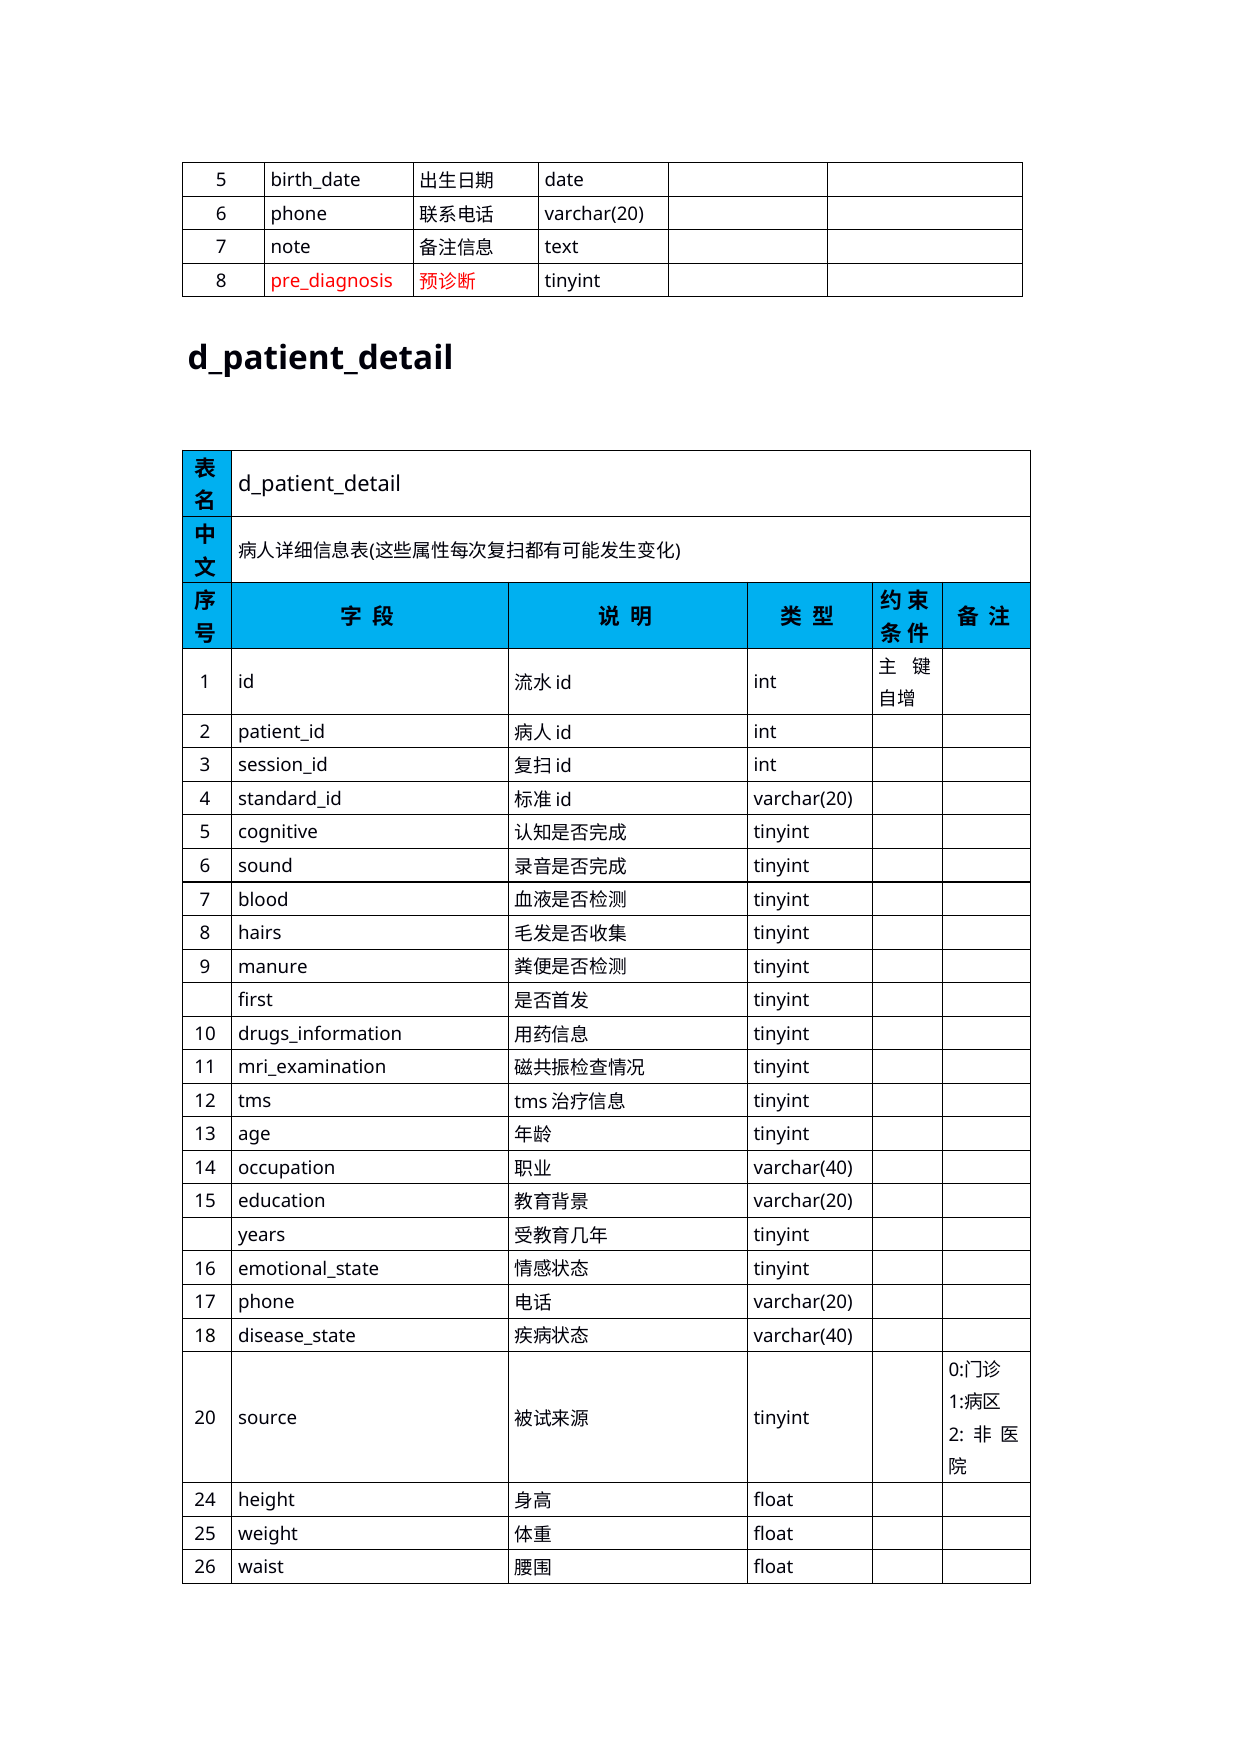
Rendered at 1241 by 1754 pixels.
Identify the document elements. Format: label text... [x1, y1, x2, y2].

table_cell 流水id [509, 649, 747, 714]
table_cell float [748, 1550, 872, 1583]
table_cell 标准id [509, 782, 747, 814]
table_cell 备注信息 [414, 230, 538, 263]
table_cell 腰围 [509, 1550, 747, 1583]
table_cell 3 [183, 748, 231, 781]
table_cell [873, 1285, 942, 1317]
table_cell int [748, 748, 872, 781]
table_cell tinyint [748, 883, 872, 915]
table_cell 26 [183, 1550, 231, 1583]
table_cell text [539, 230, 668, 263]
table_cell 受教育几年 [509, 1218, 747, 1250]
table_cell 18 [183, 1319, 231, 1351]
table_cell 说 明 [509, 583, 747, 648]
table_cell [828, 163, 1022, 196]
table_cell 职业 [509, 1151, 747, 1183]
table_cell [873, 1184, 942, 1217]
table_cell [183, 983, 231, 1016]
table_cell session_id [232, 748, 508, 781]
table_cell id [232, 649, 508, 714]
table_cell patient_id [232, 715, 508, 747]
table_cell 认知是否完成 [509, 815, 747, 848]
table_cell disease_state [232, 1319, 508, 1351]
table_cell 0:门诊 1:病区 2:非医院 [943, 1352, 1030, 1482]
table_cell 身高 [509, 1483, 747, 1516]
table_cell height [232, 1483, 508, 1516]
table_cell 5 [183, 815, 231, 848]
table_cell 4 [183, 782, 231, 814]
table_cell 12 [183, 1084, 231, 1116]
table_cell [828, 264, 1022, 296]
table_cell 主键 自增 [873, 649, 942, 714]
table_cell 疾病状态 [509, 1319, 747, 1351]
table_cell tinyint [748, 1117, 872, 1150]
table_cell [873, 1017, 942, 1049]
table_cell [873, 1319, 942, 1351]
table_header d_patient_detail [232, 451, 1030, 516]
table_cell phone [265, 197, 413, 229]
table_cell age [232, 1117, 508, 1150]
table_cell tinyint [748, 1017, 872, 1049]
table_cell tms [232, 1084, 508, 1116]
table_cell [943, 916, 1030, 948]
table_cell [943, 748, 1030, 781]
table_cell [873, 1084, 942, 1116]
table_cell 联系电话 [414, 197, 538, 229]
table_cell [669, 197, 827, 229]
table_cell tinyint [748, 950, 872, 982]
table_cell [873, 748, 942, 781]
table_cell 14 [183, 1151, 231, 1183]
table_cell 教育背景 [509, 1184, 747, 1217]
table_cell int [748, 715, 872, 747]
table_cell [943, 1319, 1030, 1351]
table_cell [943, 1483, 1030, 1516]
table_cell [873, 1050, 942, 1083]
table_cell sound [232, 849, 508, 881]
table_cell waist [232, 1550, 508, 1583]
table_cell float [748, 1483, 872, 1516]
table_cell 20 [183, 1352, 231, 1482]
table_cell 出生日期 [414, 163, 538, 196]
table_cell mri_examination [232, 1050, 508, 1083]
table_cell 毛发是否收集 [509, 916, 747, 948]
table_cell [943, 950, 1030, 982]
table_header 表 名 [183, 451, 231, 516]
table_cell [943, 1050, 1030, 1083]
table_cell 6 [183, 849, 231, 881]
table_cell emotional_state [232, 1251, 508, 1284]
table_cell 病人id [509, 715, 747, 747]
table_cell 复扫id [509, 748, 747, 781]
table_cell 6 [183, 197, 264, 229]
table_cell [873, 983, 942, 1016]
table_cell [943, 849, 1030, 881]
table_cell 磁共振检查情况 [509, 1050, 747, 1083]
table_cell [873, 916, 942, 948]
table_cell [943, 883, 1030, 915]
table_cell 年龄 [509, 1117, 747, 1150]
table_cell 1 [183, 649, 231, 714]
table_cell note [265, 230, 413, 263]
table_cell 字 段 [232, 583, 508, 648]
table_cell pre_diagnosis [265, 264, 413, 296]
table_cell [873, 1218, 942, 1250]
table_cell [943, 1184, 1030, 1217]
table_cell [669, 163, 827, 196]
table_cell 8 [183, 916, 231, 948]
table_cell 类 型 [748, 583, 872, 648]
table_cell [873, 883, 942, 915]
table_cell [943, 1084, 1030, 1116]
table_cell 用药信息 [509, 1017, 747, 1049]
table_cell 11 [183, 1050, 231, 1083]
table_cell [828, 230, 1022, 263]
table_cell first [232, 983, 508, 1016]
table_cell [873, 1352, 942, 1482]
table_cell 15 [183, 1184, 231, 1217]
table_cell 2 [183, 715, 231, 747]
table_cell phone [232, 1285, 508, 1317]
table_cell tinyint [748, 916, 872, 948]
table_cell tinyint [748, 1251, 872, 1284]
table_cell [873, 1483, 942, 1516]
table_cell tinyint [748, 815, 872, 848]
table_cell [873, 950, 942, 982]
table_cell tinyint [748, 1352, 872, 1482]
table_cell varchar(40) [748, 1319, 872, 1351]
table_cell [873, 1251, 942, 1284]
table_cell standard_id [232, 782, 508, 814]
table_cell 7 [183, 230, 264, 263]
table_cell tinyint [539, 264, 668, 296]
table_cell [943, 1151, 1030, 1183]
table_cell varchar(20) [748, 1184, 872, 1217]
table_cell int [748, 649, 872, 714]
table_cell [943, 1117, 1030, 1150]
table_cell [873, 849, 942, 881]
table_cell birth_date [265, 163, 413, 196]
table_cell date [539, 163, 668, 196]
table_cell float [748, 1517, 872, 1549]
table_cell [943, 1550, 1030, 1583]
table_cell tinyint [748, 983, 872, 1016]
table_cell [943, 815, 1030, 848]
table_cell 血液是否检测 [509, 883, 747, 915]
table_cell 5 [183, 163, 264, 196]
table_cell varchar(20) [539, 197, 668, 229]
table_cell manure [232, 950, 508, 982]
table_cell [669, 230, 827, 263]
table_cell [943, 782, 1030, 814]
table_cell tinyint [748, 1084, 872, 1116]
table_cell hairs [232, 916, 508, 948]
table_cell 8 [183, 264, 264, 296]
table_cell 预诊断 [414, 264, 538, 296]
table_cell [943, 649, 1030, 714]
table_cell 病人详细信息表(这些属性每次复扫都有可能发生变化) [232, 517, 1030, 582]
table_cell varchar(20) [748, 782, 872, 814]
table_cell [943, 715, 1030, 747]
table_cell 7 [183, 883, 231, 915]
table_cell [943, 983, 1030, 1016]
table_cell [943, 1285, 1030, 1317]
table_cell varchar(20) [748, 1285, 872, 1317]
table_cell cognitive [232, 815, 508, 848]
table_cell 9 [183, 950, 231, 982]
table_cell [943, 1218, 1030, 1250]
table_cell tms治疗信息 [509, 1084, 747, 1116]
table_cell [943, 1517, 1030, 1549]
table_cell 中 文 [183, 517, 231, 582]
table_cell occupation [232, 1151, 508, 1183]
table_cell 粪便是否检测 [509, 950, 747, 982]
table_cell [669, 264, 827, 296]
table_cell [873, 815, 942, 848]
table_cell years [232, 1218, 508, 1250]
table_cell 13 [183, 1117, 231, 1150]
table_cell [828, 197, 1022, 229]
table_cell varchar(40) [748, 1151, 872, 1183]
table_cell 备 注 [943, 583, 1030, 648]
table_cell [873, 1517, 942, 1549]
table_cell 16 [183, 1251, 231, 1284]
table_cell 25 [183, 1517, 231, 1549]
table_cell 24 [183, 1483, 231, 1516]
table_cell 录音是否完成 [509, 849, 747, 881]
table_cell weight [232, 1517, 508, 1549]
table_cell 序 号 [183, 583, 231, 648]
subtitle d_patient_detail [187, 324, 1053, 389]
table_cell [873, 1151, 942, 1183]
table_cell tinyint [748, 849, 872, 881]
table_cell [873, 782, 942, 814]
table_cell drugs_information [232, 1017, 508, 1049]
table_cell 情感状态 [509, 1251, 747, 1284]
table_cell [873, 715, 942, 747]
table_cell education [232, 1184, 508, 1217]
table_cell [943, 1251, 1030, 1284]
table_cell source [232, 1352, 508, 1482]
table_cell 被试来源 [509, 1352, 747, 1482]
table_cell 电话 [509, 1285, 747, 1317]
table_cell [873, 1117, 942, 1150]
table_cell [943, 1017, 1030, 1049]
table_cell blood [232, 883, 508, 915]
table_cell [873, 1550, 942, 1583]
table_cell tinyint [748, 1218, 872, 1250]
table_cell 是否首发 [509, 983, 747, 1016]
table_cell [183, 1218, 231, 1250]
table_cell 约 束 条 件 [873, 583, 942, 648]
table_cell 体重 [509, 1517, 747, 1549]
table_cell 10 [183, 1017, 231, 1049]
table_cell 17 [183, 1285, 231, 1317]
table_cell tinyint [748, 1050, 872, 1083]
